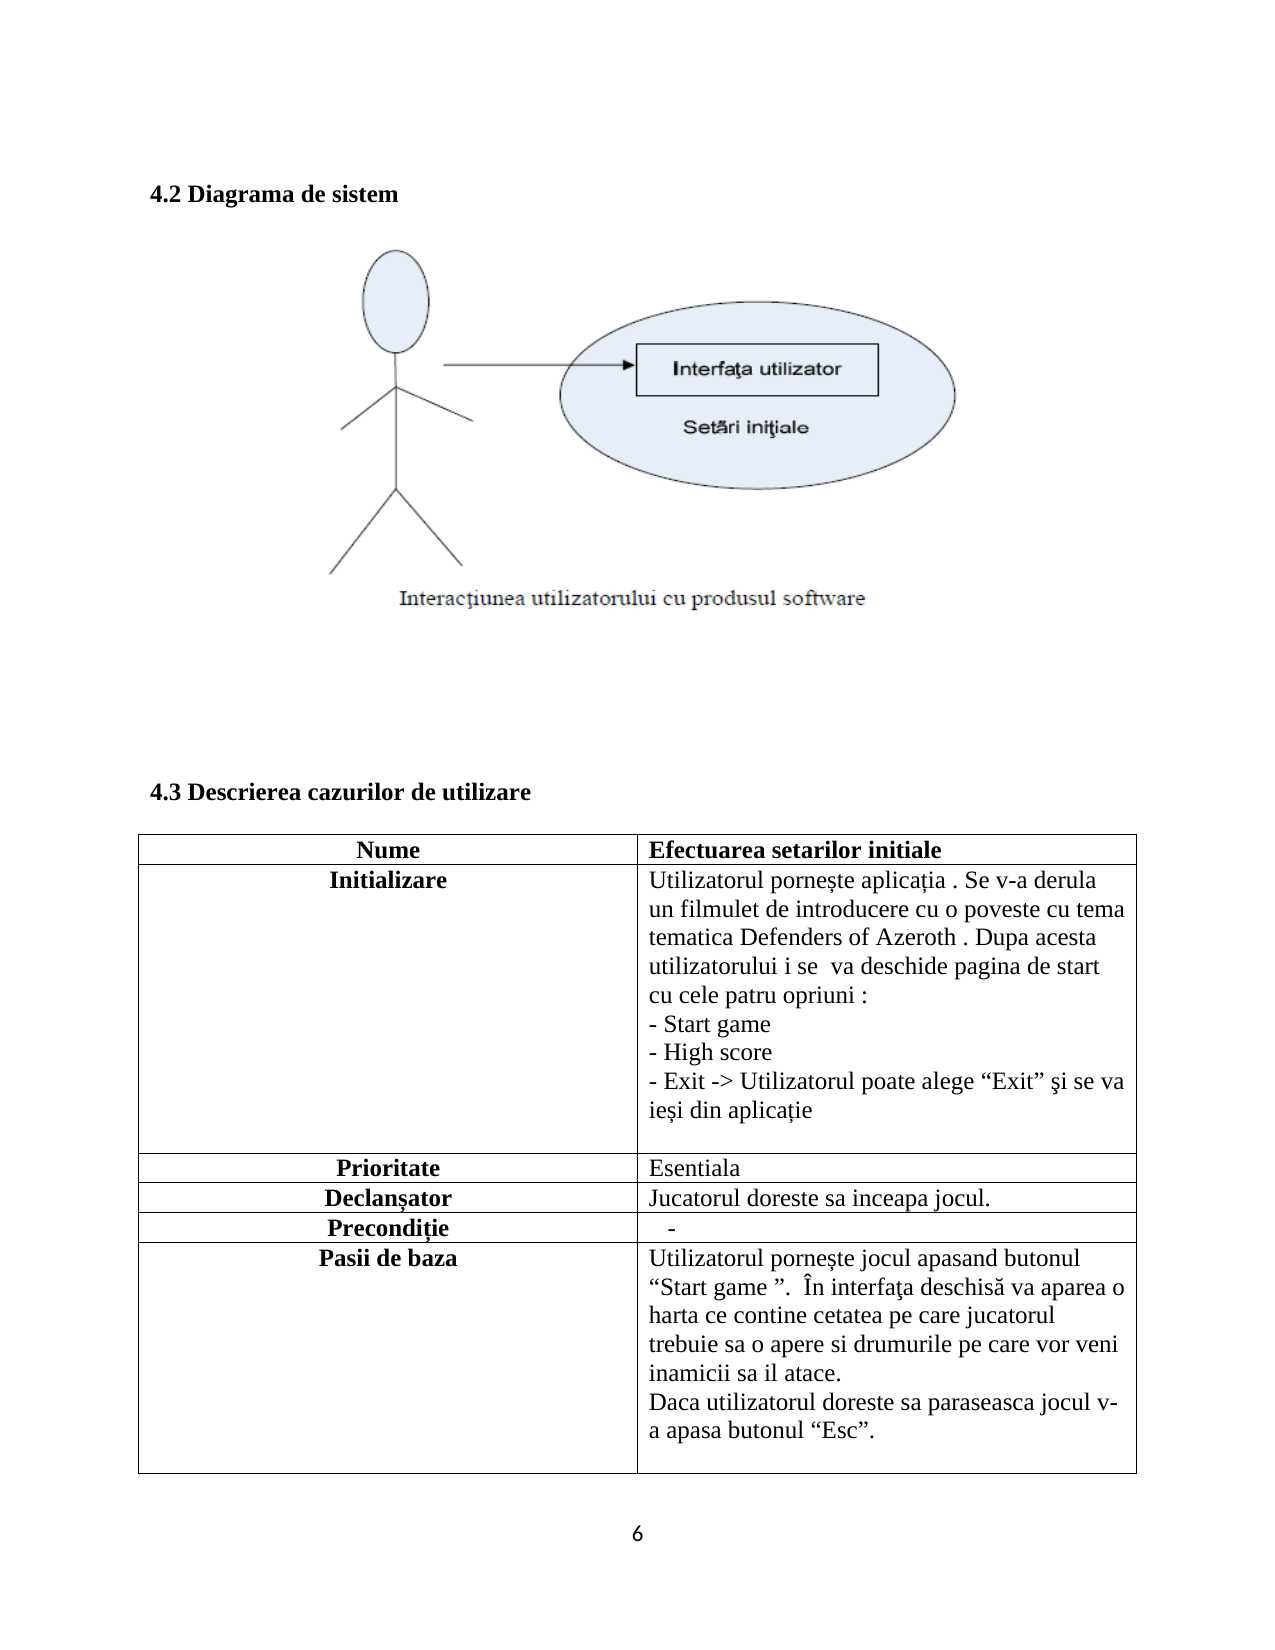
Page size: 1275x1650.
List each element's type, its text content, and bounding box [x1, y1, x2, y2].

text 4.2 Diagrama de sistem [150, 179, 1125, 207]
table_cell Esentiala [638, 1154, 1136, 1182]
table_cell Jucatorul doreste sa inceapa jocul. [638, 1183, 1136, 1212]
text 4.3 Descrierea cazurilor de utilizare [150, 777, 1125, 805]
picture [294, 236, 981, 633]
table_cell - [638, 1213, 1136, 1242]
table_cell Initializare [139, 865, 637, 1152]
table_header Efectuarea setarilor initiale [638, 835, 1136, 864]
table_header Nume [139, 835, 637, 864]
table_cell Pasii de baza [139, 1243, 637, 1473]
table_cell Utilizatorul pornește jocul apasand butonul “Start game ”. În interfaţa deschisă va aparea o harta ce contine cetatea pe care jucatorul trebuie sa o apere si drumurile pe care vor veni inamicii sa il atace. Daca utilizatorul doreste sa paraseasca jocul v-a apasa butonul “Esc”. [638, 1243, 1136, 1473]
table_cell Prioritate [139, 1154, 637, 1182]
table_cell Precondiție [139, 1213, 637, 1242]
table_cell Utilizatorul pornește aplicația . Se v-a derula un filmulet de introducere cu o poveste cu tema tematica Defenders of Azeroth . Dupa acesta utilizatorului i se va deschide pagina de start cu cele patru opriuni : - Start game - High score - Exit -> Utilizatorul poate alege “Exit” şi se va ieși din aplicație [638, 865, 1136, 1152]
table_cell Declanșator [139, 1183, 637, 1212]
